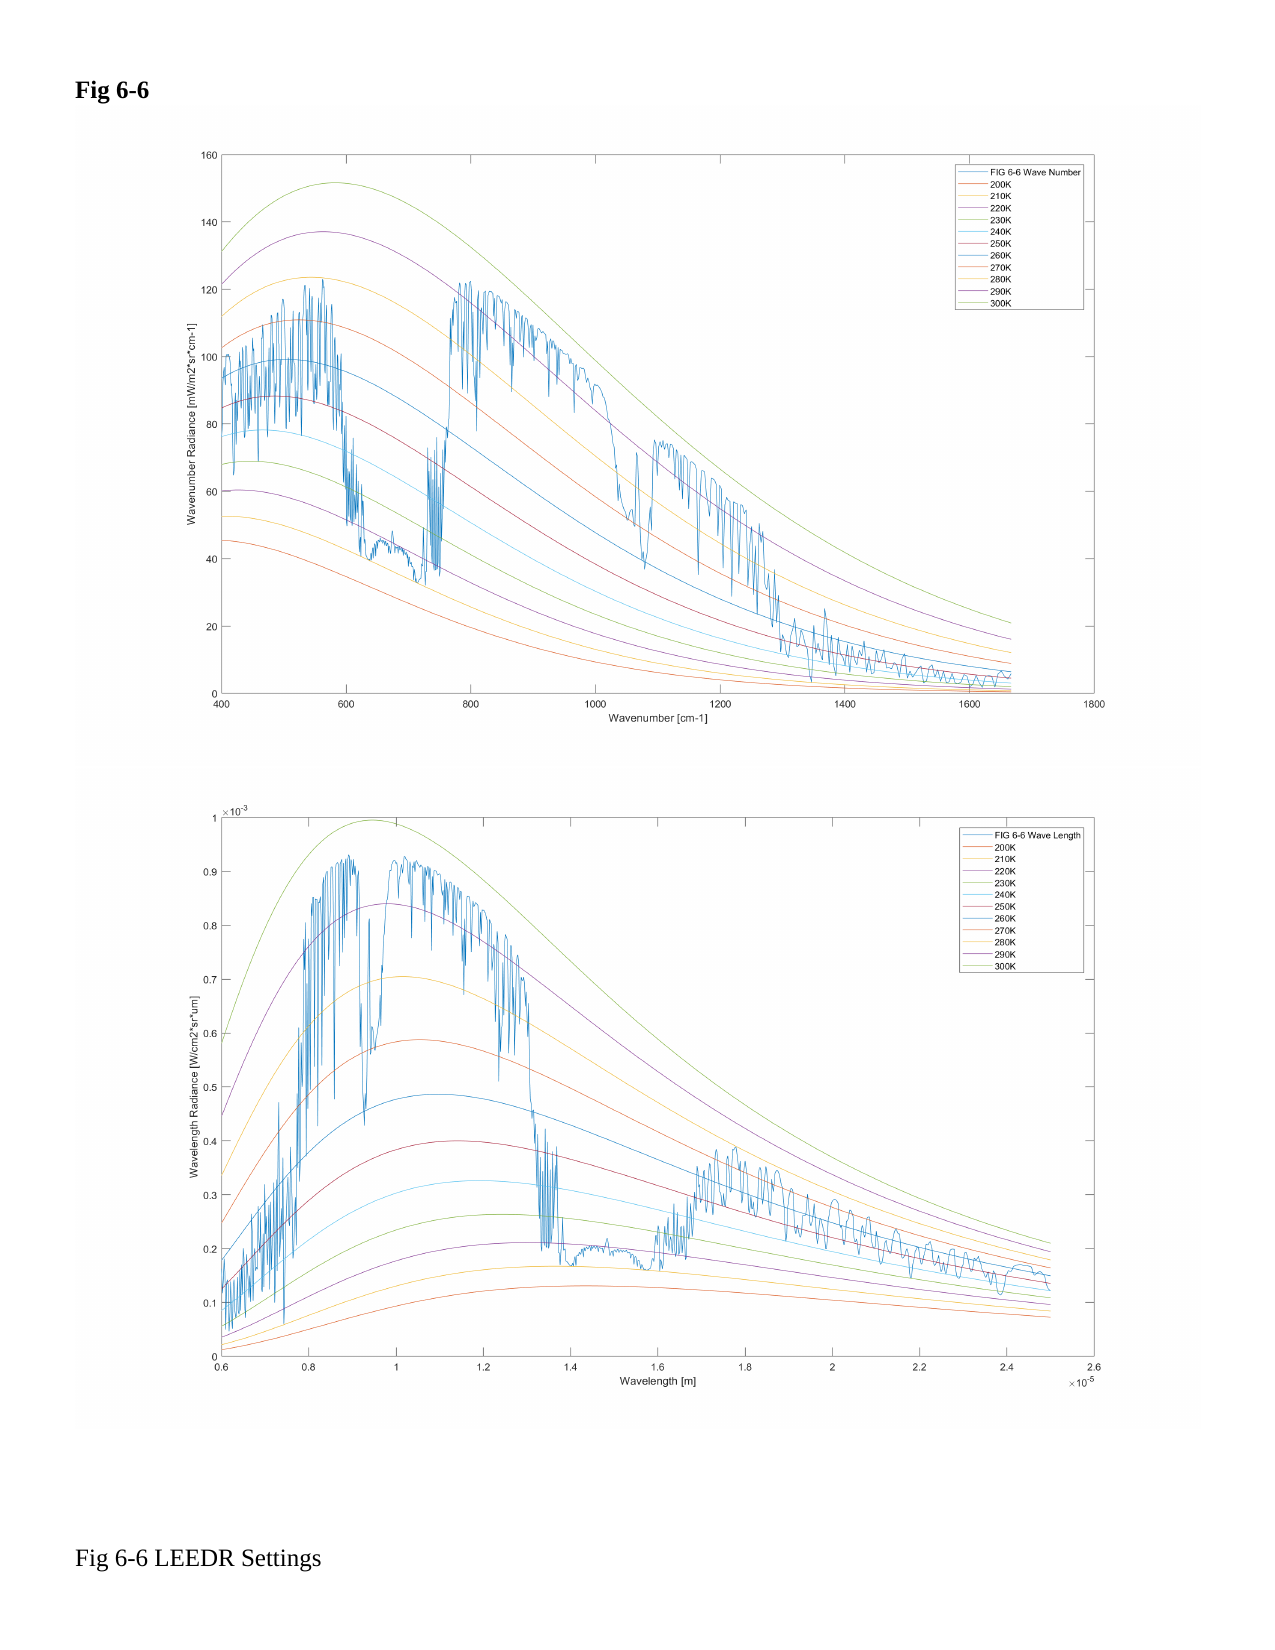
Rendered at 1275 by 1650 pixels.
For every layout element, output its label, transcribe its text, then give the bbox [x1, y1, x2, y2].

text Fig 6-6 [75, 75, 1200, 105]
text Fig 6-6 LEEDR Settings [75, 1543, 1200, 1571]
picture [75, 768, 1201, 1429]
picture [75, 105, 1201, 766]
